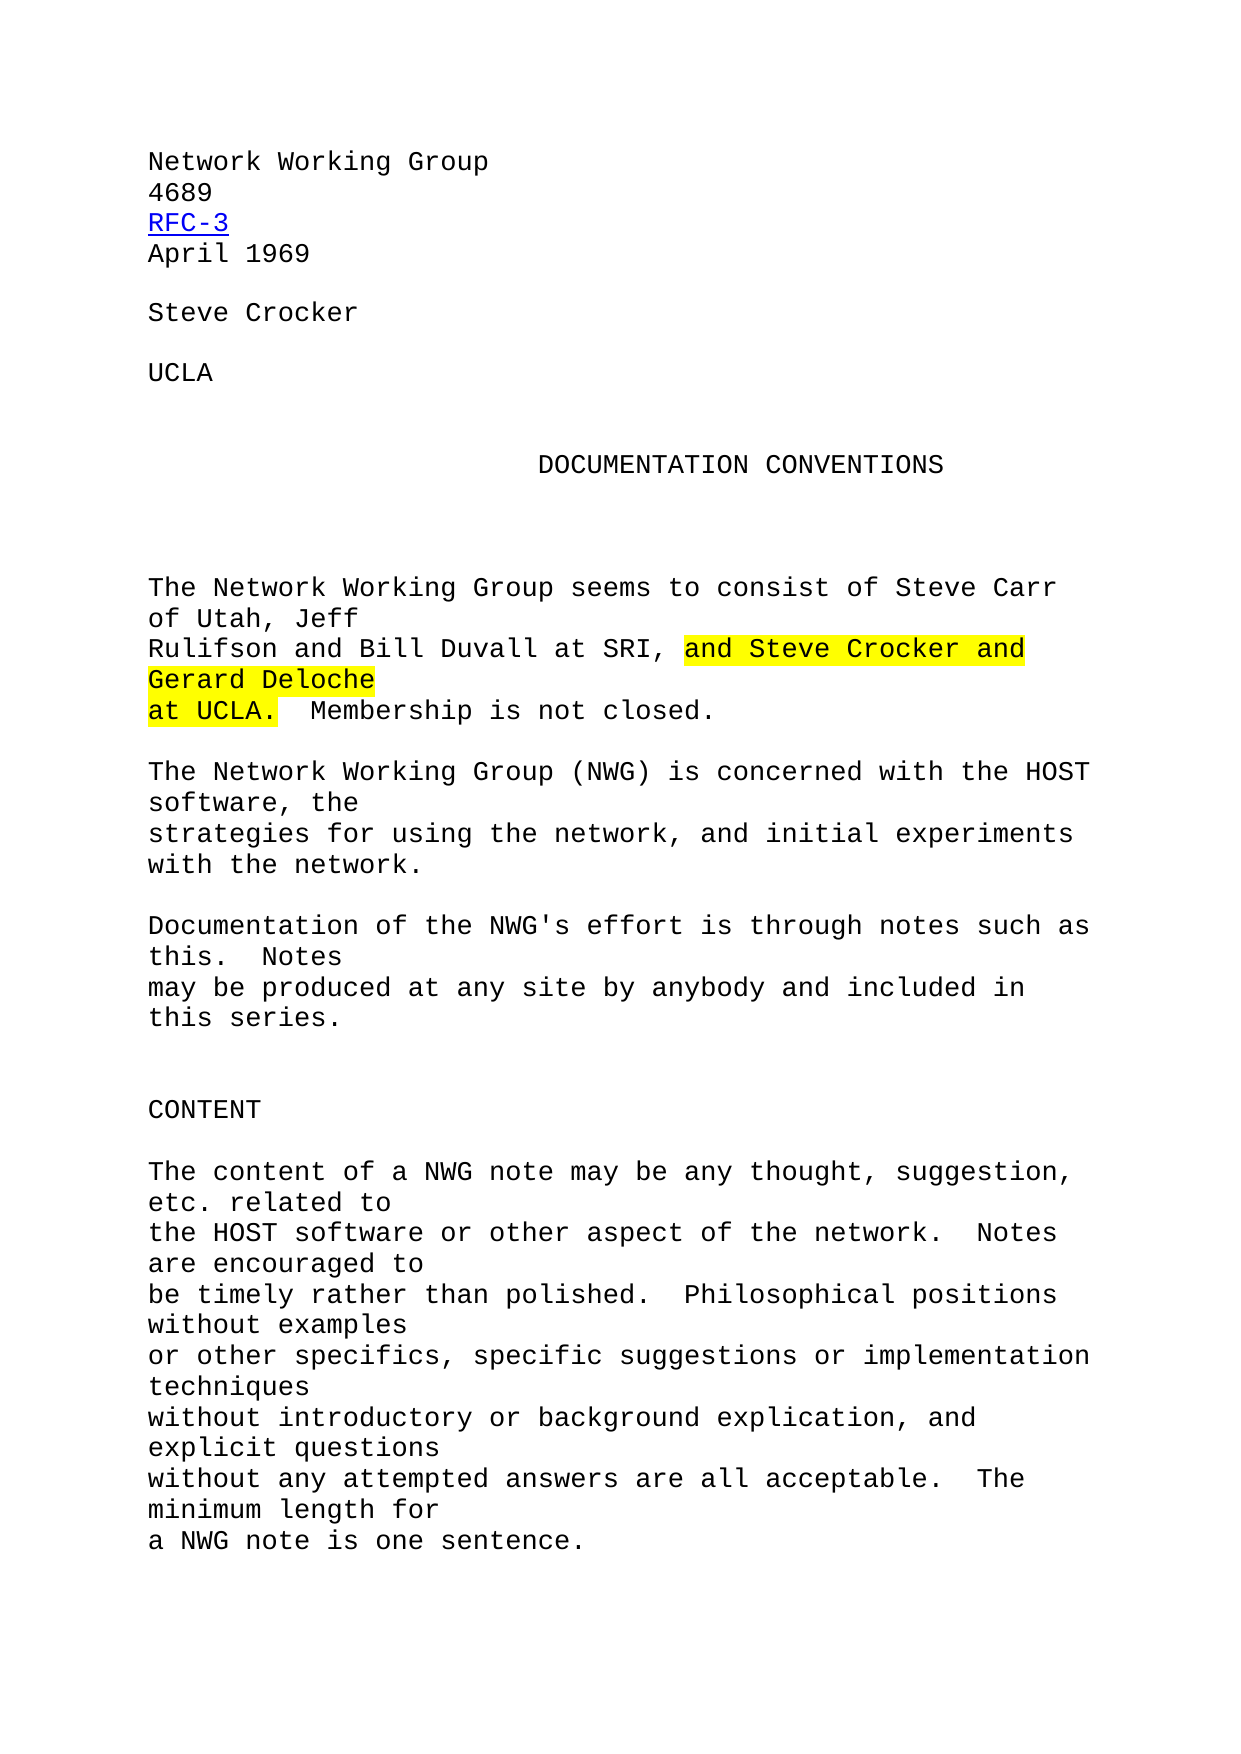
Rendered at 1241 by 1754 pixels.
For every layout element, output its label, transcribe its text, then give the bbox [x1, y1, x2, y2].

text RFC-3 April 1969 [148, 209, 1093, 271]
text strategies for using the network, and initial experiments with the network. [148, 820, 1093, 881]
text DOCUMENTATION CONVENTIONS [148, 451, 1093, 482]
text at UCLA. Membership is not closed. [278, 697, 1093, 727]
text may be produced at any site by anybody and included in this series. [148, 973, 1093, 1035]
text the HOST software or other aspect of the network. Notes are encouraged to [148, 1219, 1093, 1281]
text The Network Working Group seems to consist of Steve Carr of Utah, Jeff [148, 574, 1093, 635]
text Rulifson and Bill Duvall at SRI, and Steve Crocker and Gerard Deloche [148, 635, 1093, 697]
text without introductory or background explication, and explicit questions [148, 1403, 1093, 1465]
text be timely rather than polished. Philosophical positions without examples [148, 1281, 1093, 1342]
text or other specifics, specific suggestions or implementation techniques [148, 1342, 1093, 1403]
text Documentation of the NWG's effort is through notes such as this. Notes [148, 912, 1093, 973]
text Steve Crocker [148, 271, 1093, 330]
text UCLA [148, 330, 1093, 389]
text The Network Working Group (NWG) is concerned with the HOST software, the [148, 758, 1093, 820]
text CONTENT [148, 1096, 1093, 1127]
text a NWG note is one sentence. [148, 1526, 1093, 1557]
text The content of a NWG note may be any thought, suggestion, etc. related to [148, 1158, 1093, 1219]
text Network Working Group 4689 [148, 148, 1093, 209]
text without any attempted answers are all acceptable. The minimum length for [148, 1465, 1093, 1526]
